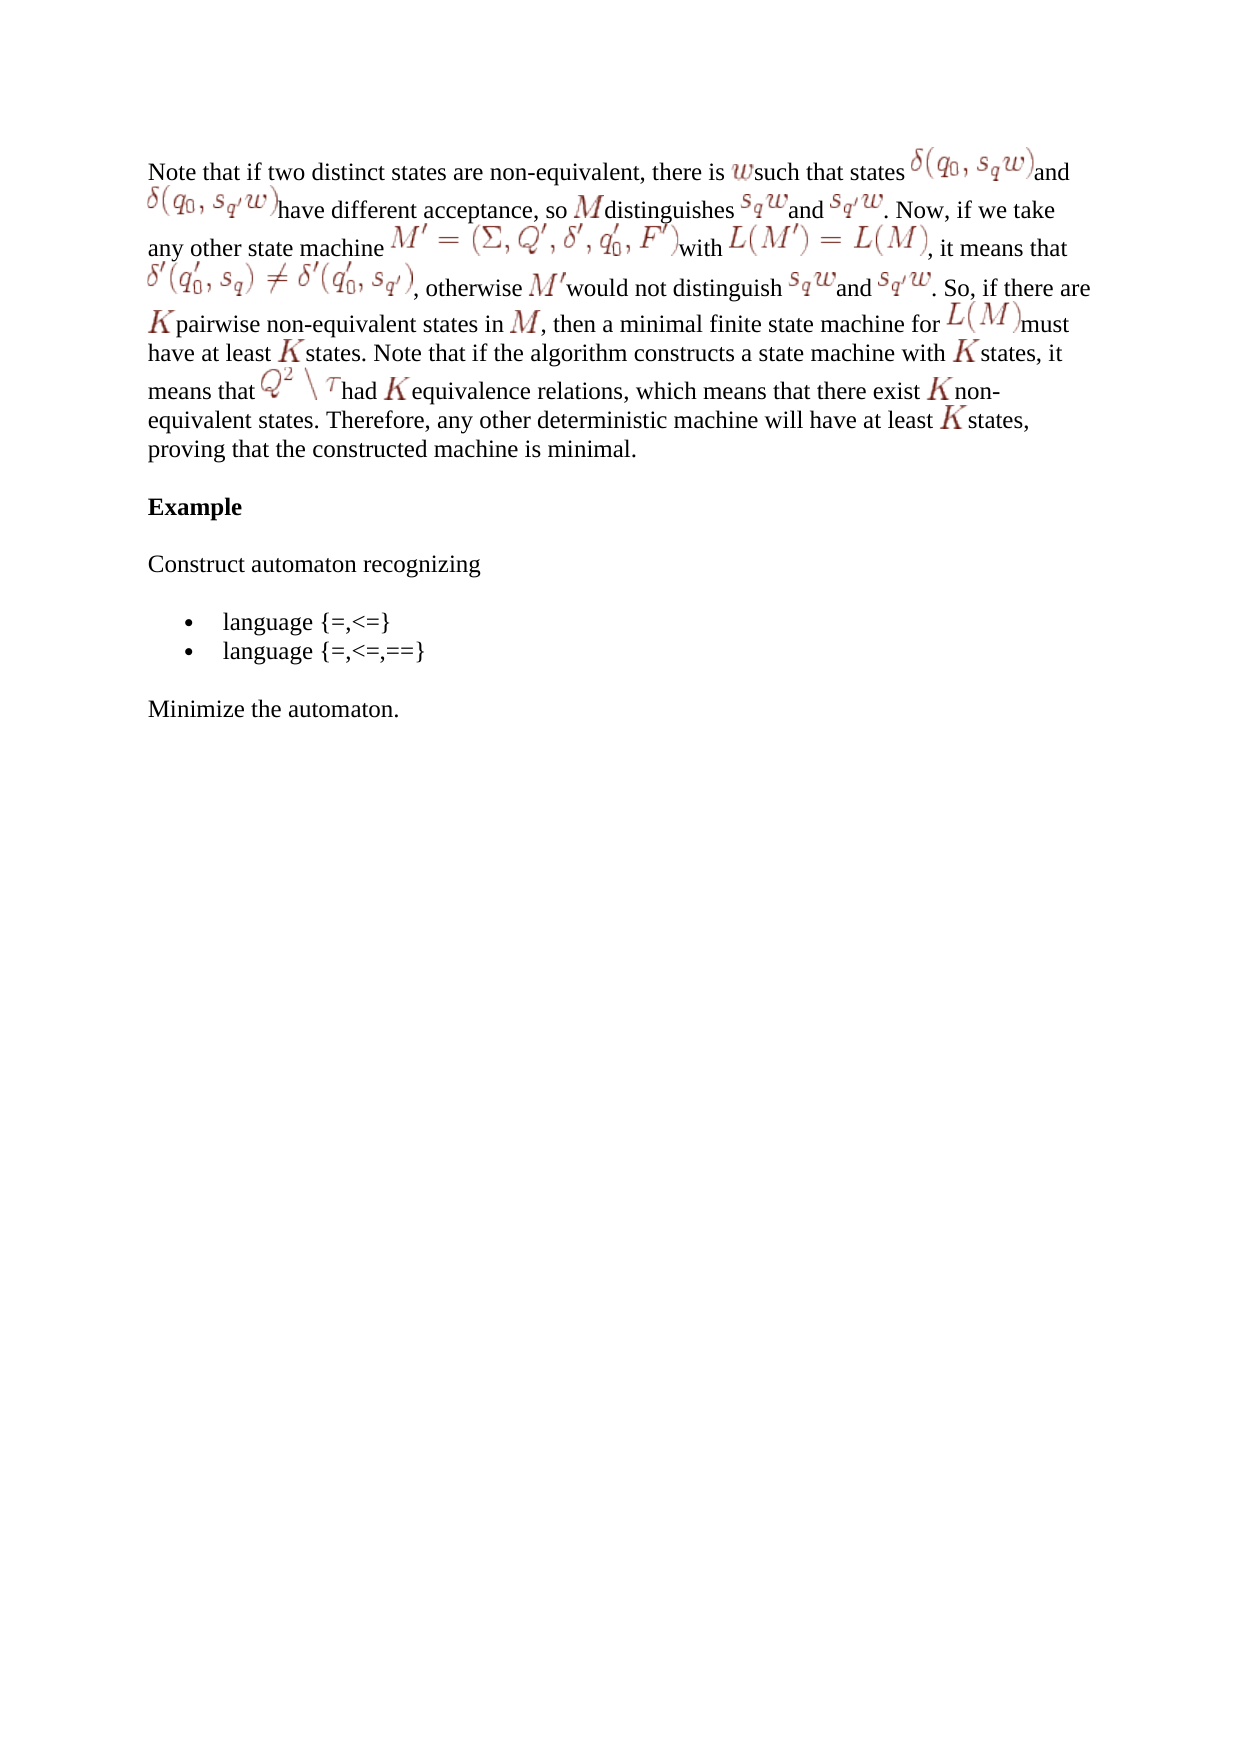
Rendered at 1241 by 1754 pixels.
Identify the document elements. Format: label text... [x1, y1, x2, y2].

text Minimize the automaton. [148, 694, 1093, 723]
list language {=,<=} [185, 607, 1093, 636]
picture [728, 223, 928, 256]
text Note that if two distinct states are non-equivalent, there is such that states and have different acceptance, so distinguishes and . Now, if we take any other state machine with , it means that , otherwise would not distinguish and . So, if there are pairwise non-equivalent states in , then a minimal finite state machine for must have at least states. Note that if the algorithm constructs a state machine with states, it means that had equivalence relations, which means that there exist non-equivalent states. Therefore, any other deterministic machine will have at least states, proving that the constructed machine is minimal. [148, 148, 1093, 462]
picture [573, 195, 604, 218]
picture [939, 405, 968, 429]
picture [147, 185, 278, 218]
picture [261, 367, 341, 400]
text Example [148, 492, 1093, 520]
picture [383, 377, 412, 400]
picture [528, 272, 566, 296]
list language {=,<=,==} [185, 636, 1093, 665]
picture [740, 194, 788, 218]
picture [147, 310, 176, 333]
picture [911, 147, 1034, 181]
picture [926, 377, 955, 400]
picture [830, 194, 883, 218]
picture [147, 261, 413, 296]
picture [510, 310, 541, 333]
picture [946, 301, 1021, 333]
picture [952, 339, 981, 362]
picture [788, 272, 836, 296]
picture [277, 339, 306, 362]
text Construct automaton recognizing [148, 549, 1093, 578]
picture [731, 164, 754, 181]
picture [390, 223, 679, 256]
picture [878, 272, 931, 296]
